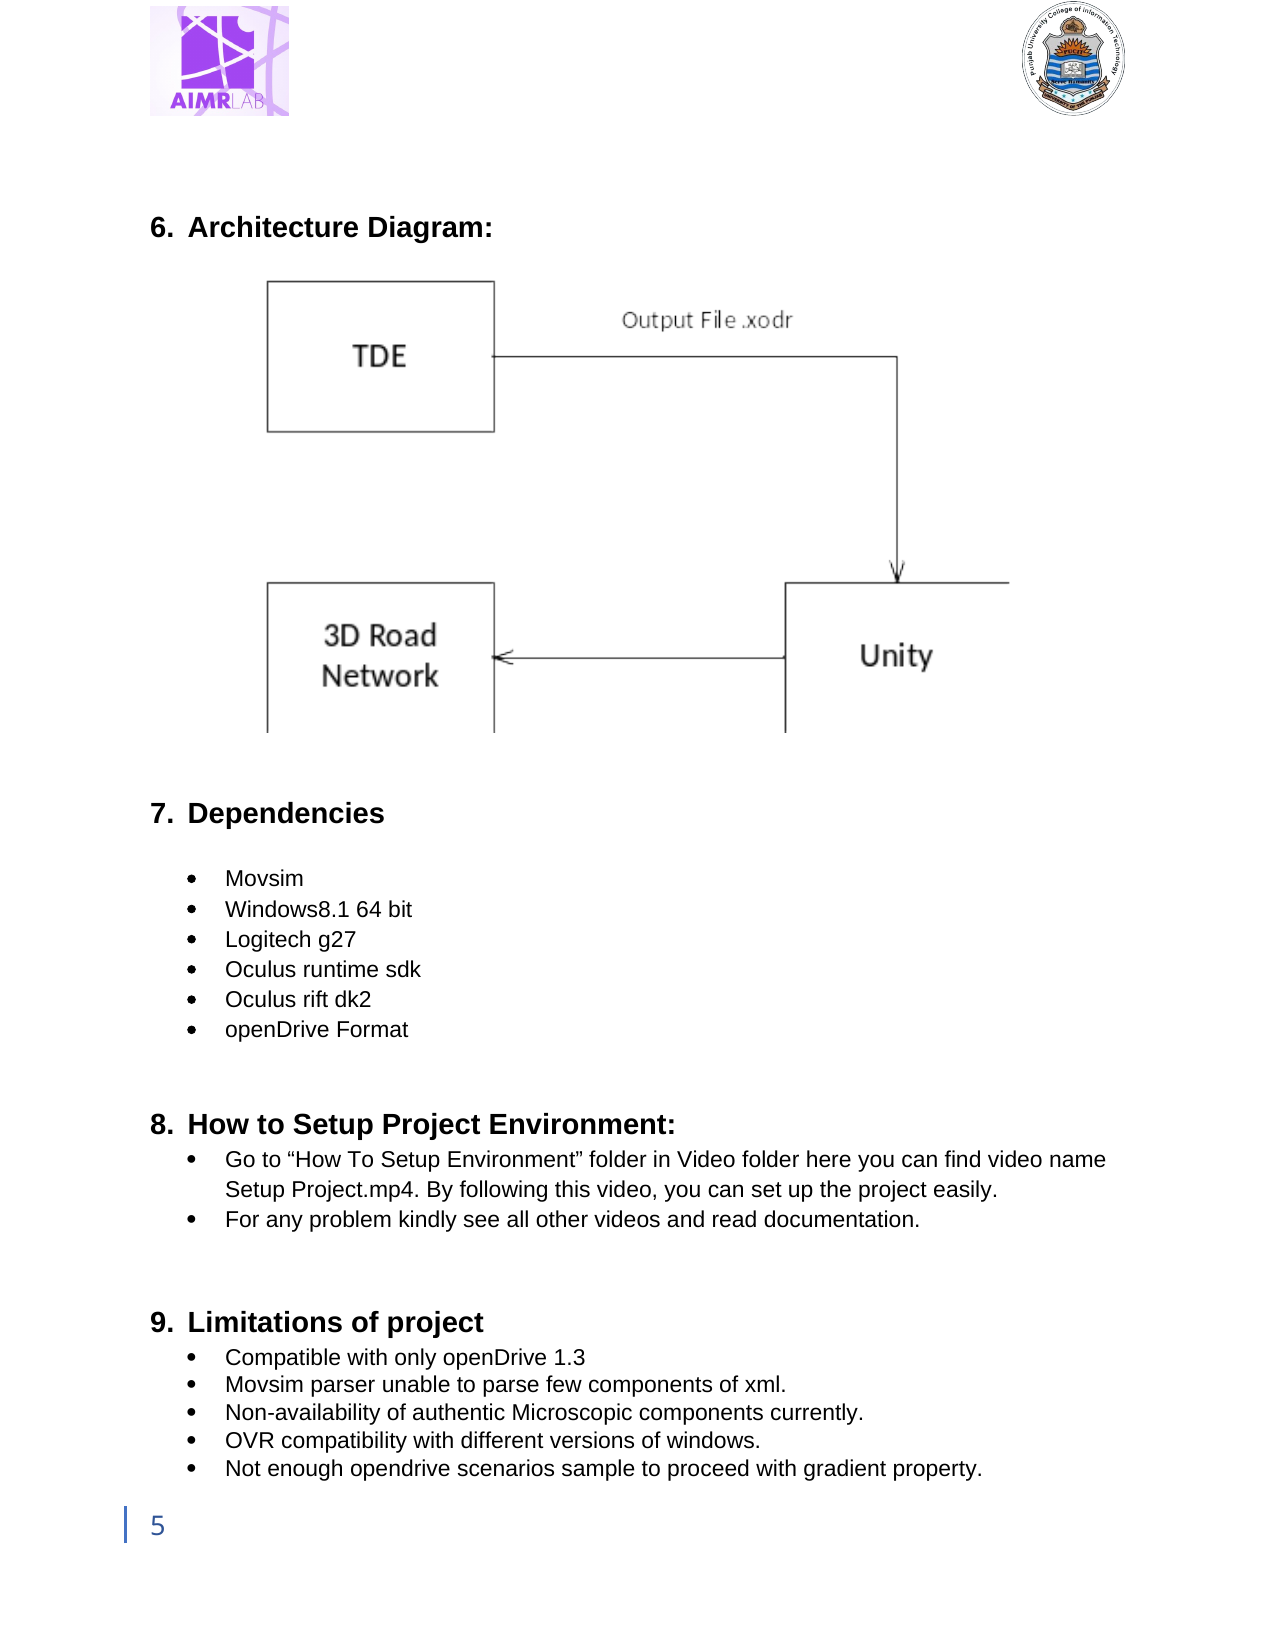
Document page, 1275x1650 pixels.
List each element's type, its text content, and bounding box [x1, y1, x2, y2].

list Movsim [187, 865, 1125, 892]
list Limitations of project [150, 1305, 1125, 1338]
list How to Setup Project Environment: [150, 1107, 1125, 1141]
list For any problem kindly see all other videos and read documentation. [187, 1206, 1125, 1232]
list openDrive Format [187, 1016, 1125, 1043]
list Windows8.1 64 bit [187, 896, 1125, 922]
list Oculus rift dk2 [187, 986, 1125, 1012]
picture [1022, 0, 1125, 116]
list OVR compatibility with different versions of windows. [187, 1427, 1125, 1453]
list Non-availability of authentic Microscopic components currently. [187, 1399, 1125, 1426]
list Oculus runtime sdk [187, 956, 1125, 982]
list Logitech g27 [187, 926, 1125, 952]
list Compatible with only openDrive 1.3 [187, 1343, 1125, 1370]
list Dependencies [150, 797, 1125, 830]
list Not enough opendrive scenarios sample to proceed with gradient property. [187, 1455, 1125, 1481]
list Movsim parser unable to parse few components of xml. [187, 1371, 1125, 1398]
list Architecture Diagram: [150, 210, 1125, 244]
list Go to “How To Setup Environment” folder in Video folder here you can find video name Setup Project.mp4. By following this video, you can set up the project easily. [187, 1146, 1125, 1202]
picture [150, 6, 289, 116]
